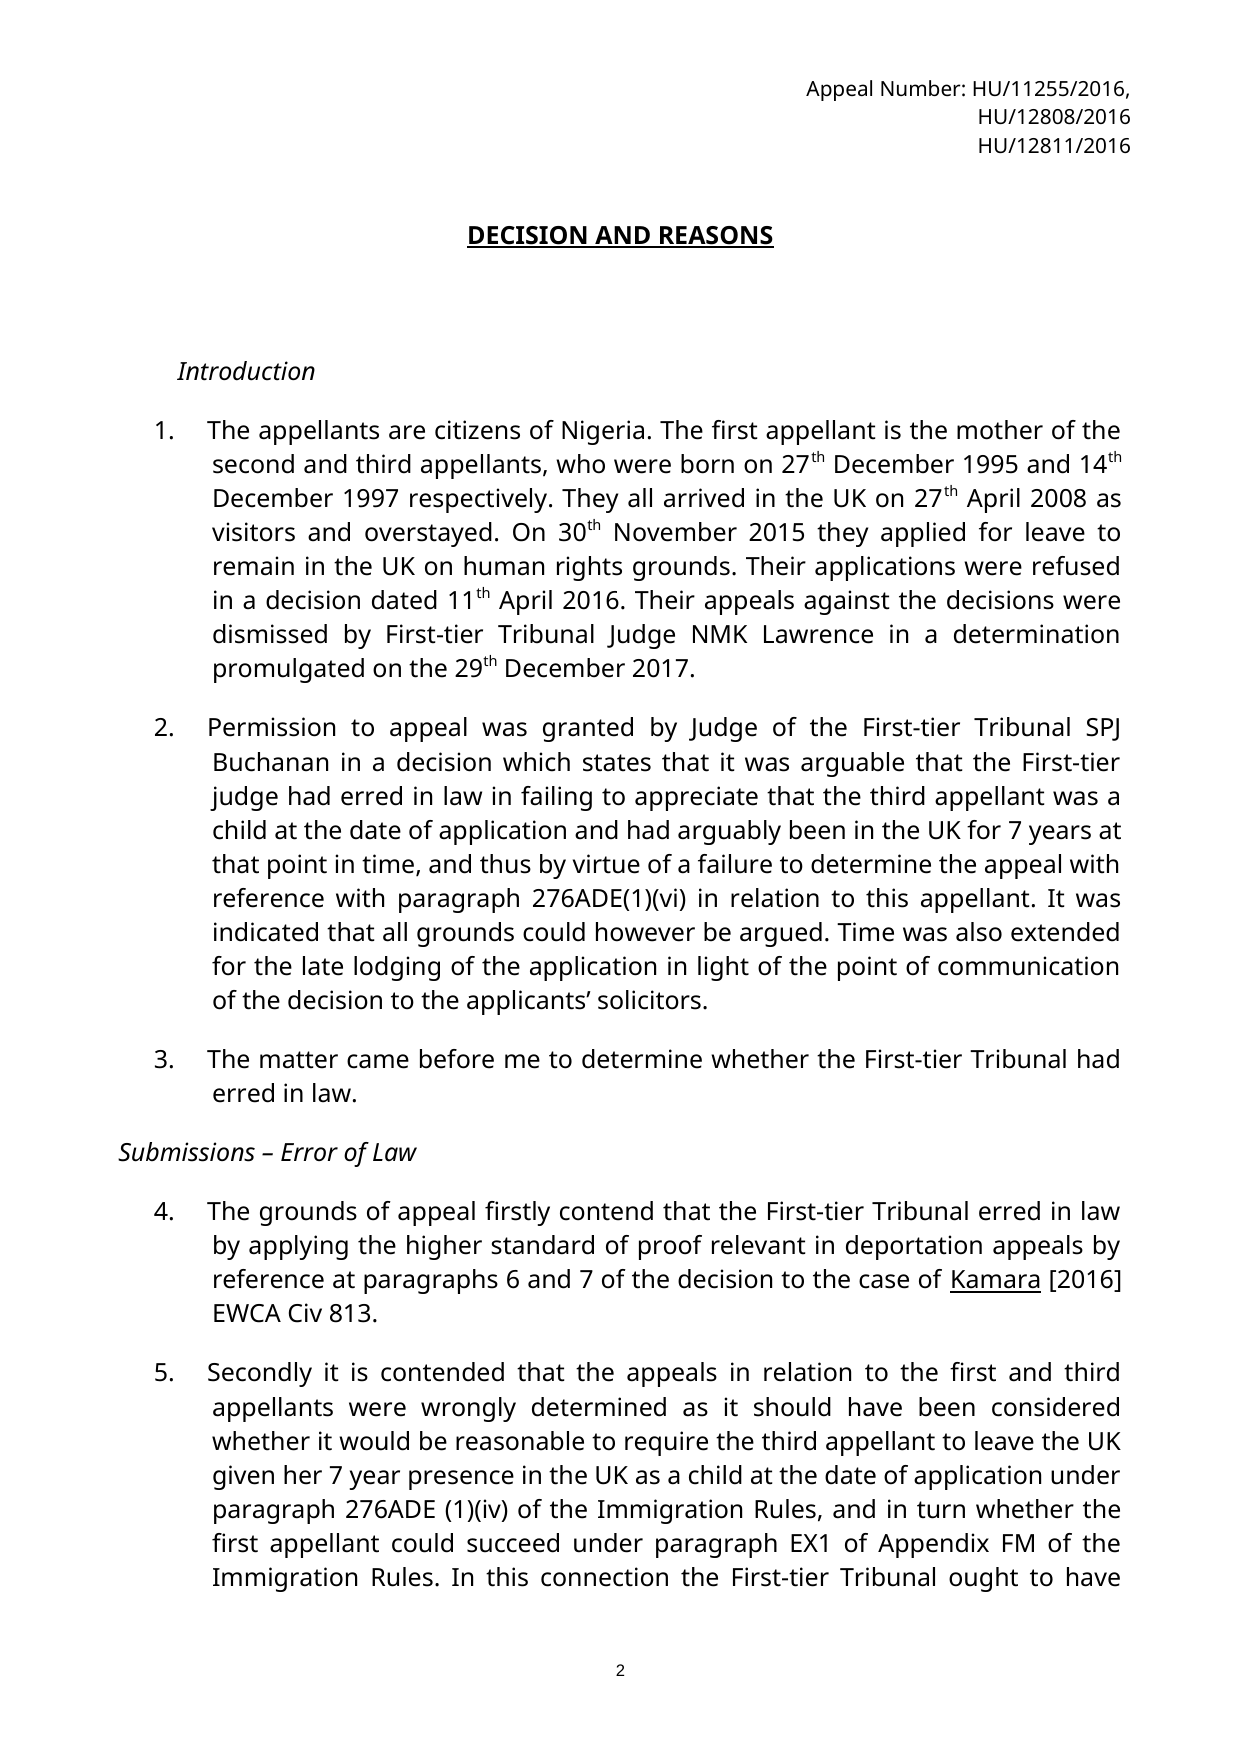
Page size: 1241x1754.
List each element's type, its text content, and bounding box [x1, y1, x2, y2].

list The grounds of appeal firstly contend that the First-tier Tribunal erred in law by applying the higher standard of proof relevant in deportation appeals by reference at paragraphs 6 and 7 of the decision to the case of Kamara [2016] EWCA Civ 813. [154, 1194, 1122, 1330]
list The appellants are citizens of Nigeria. The first appellant is the mother of the second and third appellants, who were born on 27th December 1995 and 14th December 1997 respectively. They all arrived in the UK on 27th April 2008 as visitors and overstayed. On 30th November 2015 they applied for leave to remain in the UK on human rights grounds. Their applications were refused in a decision dated 11th April 2016. Their appeals against the decisions were dismissed by First-tier Tribunal Judge NMK Lawrence in a determination promulgated on the 29th December 2017. [154, 413, 1122, 685]
list The matter came before me to determine whether the First-tier Tribunal had erred in law. [154, 1042, 1122, 1110]
text Submissions – Error of Law [118, 1135, 1122, 1169]
text DECISION AND REASONS [118, 217, 1122, 251]
text Introduction [177, 353, 1122, 388]
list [154, 1355, 1122, 1593]
list Permission to appeal was granted by Judge of the First-tier Tribunal SPJ Buchanan in a decision which states that it was arguable that the First-tier judge had erred in law in failing to appreciate that the third appellant was a child at the date of application and had arguably been in the UK for 7 years at that point in time, and thus by virtue of a failure to determine the appeal with reference with paragraph 276ADE(1)(vi) in relation to this appellant. It was indicated that all grounds could however be argued. Time was also extended for the late lodging of the application in light of the point of communication of the decision to the applicants’ solicitors. [154, 710, 1122, 1017]
